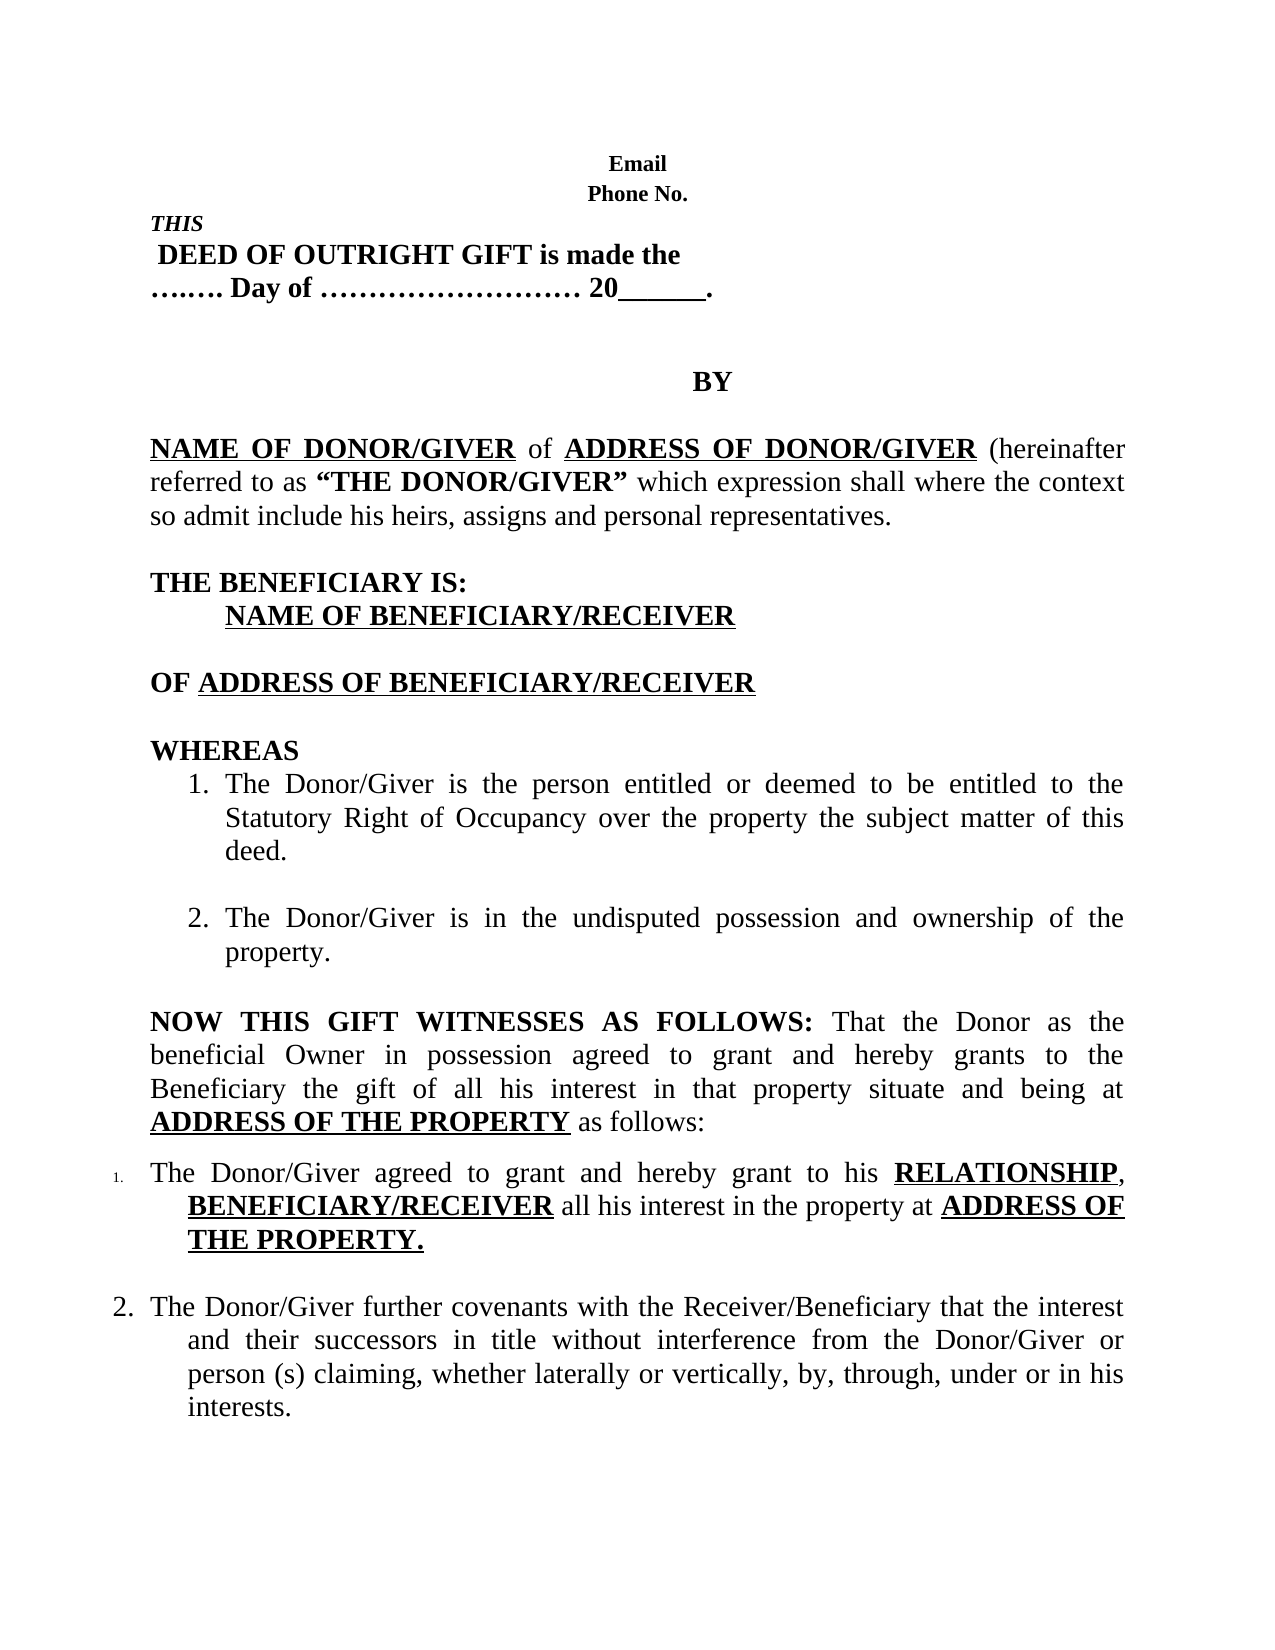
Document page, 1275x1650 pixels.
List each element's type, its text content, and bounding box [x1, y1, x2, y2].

text NAME OF BENEFICIARY/RECEIVER [225, 598, 1125, 632]
text NOW THIS GIFT WITNESSES AS FOLLOWS: That the Donor as the beneficial Owner in possession agreed to grant and hereby grants to the Beneficiary the gift of all his interest in that property situate and being at ADDRESS OF THE PROPERTY as follows: [150, 1004, 1125, 1138]
text Phone No. [150, 180, 1125, 207]
list The Donor/Giver agreed to grant and hereby grant to his RELATIONSHIP, BENEFICIARY/RECEIVER all his interest in the property at ADDRESS OF THE PROPERTY. [112, 1155, 1125, 1255]
text OF ADDRESS OF BENEFICIARY/RECEIVER [150, 666, 1125, 699]
list The Donor/Giver is the person entitled or deemed to be entitled to the Statutory Right of Occupancy over the property the subject matter of this deed. [187, 766, 1125, 867]
text DEED OF OUTRIGHT GIFT is made the [150, 237, 1125, 270]
text NAME OF DONOR/GIVER of ADDRESS OF DONOR/GIVER (hereinafter referred to as “THE DONOR/GIVER” which expression shall where the context so admit include his heirs, assigns and personal representatives. [150, 431, 1125, 531]
text THE BENEFICIARY IS: [150, 565, 1125, 598]
text ….…. Day of ……………………… 20______. [150, 270, 1125, 304]
text WHEREAS [150, 733, 1125, 766]
text Email [150, 150, 1125, 176]
list The Donor/Giver is in the undisputed possession and ownership of the property. [187, 900, 1125, 967]
text BY [300, 364, 1125, 397]
list The Donor/Giver further covenants with the Receiver/Beneficiary that the interest and their successors in title without interference from the Donor/Giver or person (s) claiming, whether laterally or vertically, by, through, under or in his interests. [112, 1289, 1125, 1423]
